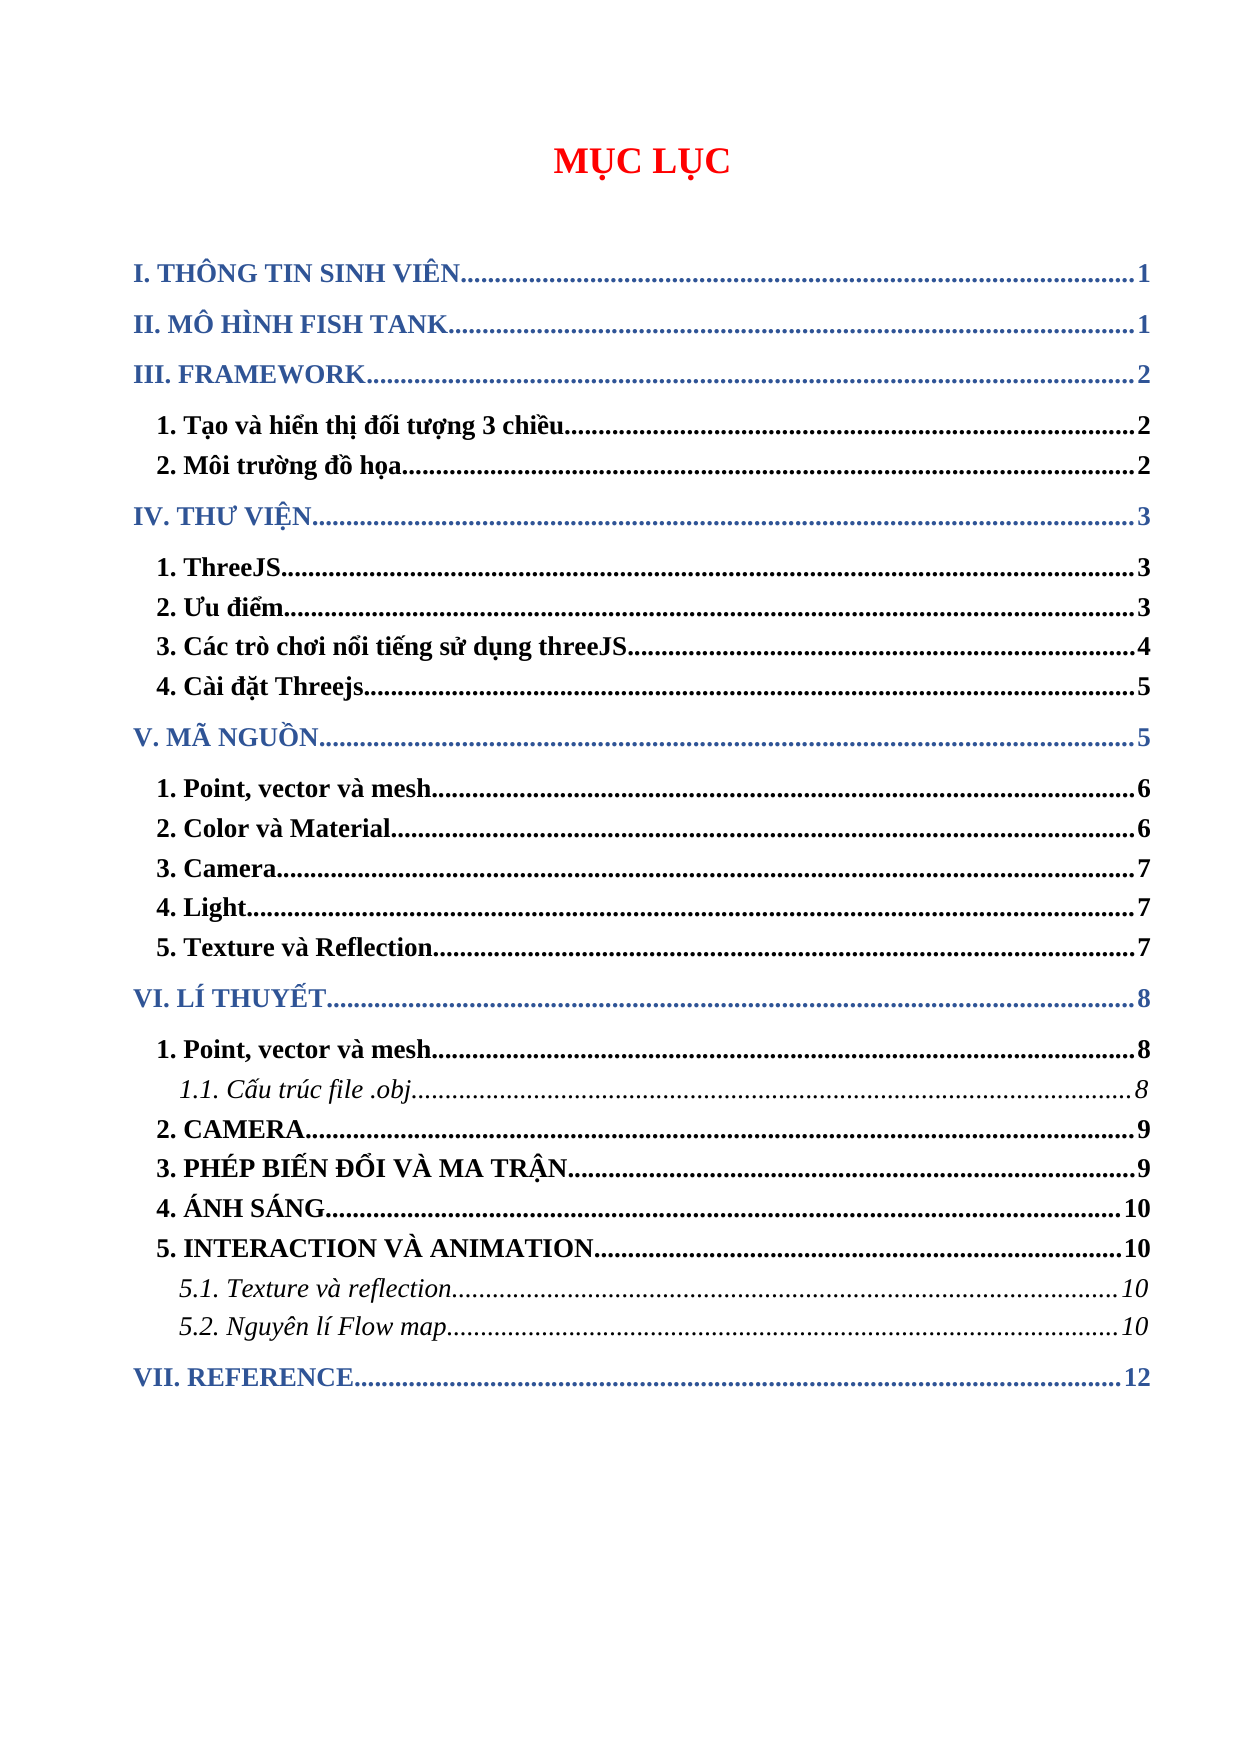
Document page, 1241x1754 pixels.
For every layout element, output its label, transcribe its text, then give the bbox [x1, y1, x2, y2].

text MỤC LỤC [89, 139, 1152, 182]
text 2. Ưu điểm 3 [112, 591, 1152, 622]
text 1. Point, vector và mesh 6 [112, 772, 1152, 803]
text 1.1. Cấu trúc file .obj 8 [135, 1073, 1152, 1104]
text 4. Light 7 [112, 892, 1152, 923]
text VII. REFERENCE 12 [89, 1361, 1152, 1392]
text 2. Môi trường đồ họa 2 [112, 449, 1152, 480]
text 4. ÁNH SÁNG 10 [112, 1192, 1152, 1224]
text 3. Camera 7 [112, 852, 1152, 883]
text II. MÔ HÌNH FISH TANK 1 [89, 308, 1152, 339]
text 4. Cài đặt Threejs 5 [112, 670, 1152, 702]
text 1. Tạo và hiển thị đối tượng 3 chiều 2 [112, 409, 1152, 441]
text 5.1. Texture và reflection 10 [135, 1272, 1152, 1303]
text I. THÔNG TIN SINH VIÊN 1 [89, 257, 1152, 288]
text 2. Color và Material 6 [112, 812, 1152, 843]
text 3. PHÉP BIẾN ĐỔI VÀ MA TRẬN 9 [112, 1153, 1152, 1184]
text 2. CAMERA 9 [112, 1113, 1152, 1144]
text 3. Các trò chơi nổi tiếng sử dụng threeJS 4 [112, 631, 1152, 662]
text V. MÃ NGUỒN 5 [89, 721, 1152, 752]
text 5.2. Nguyên lí Flow map 10 [135, 1310, 1152, 1341]
text VI. LÍ THUYẾT 8 [89, 982, 1152, 1013]
text 5. Texture và Reflection 7 [112, 931, 1152, 963]
text 1. ThreeJS 3 [112, 551, 1152, 582]
text 5. INTERACTION VÀ ANIMATION 10 [112, 1232, 1152, 1263]
text IV. THƯ VIỆN 3 [89, 500, 1152, 531]
text III. FRAMEWORK 2 [89, 359, 1152, 390]
text 1. Point, vector và mesh 8 [112, 1033, 1152, 1064]
